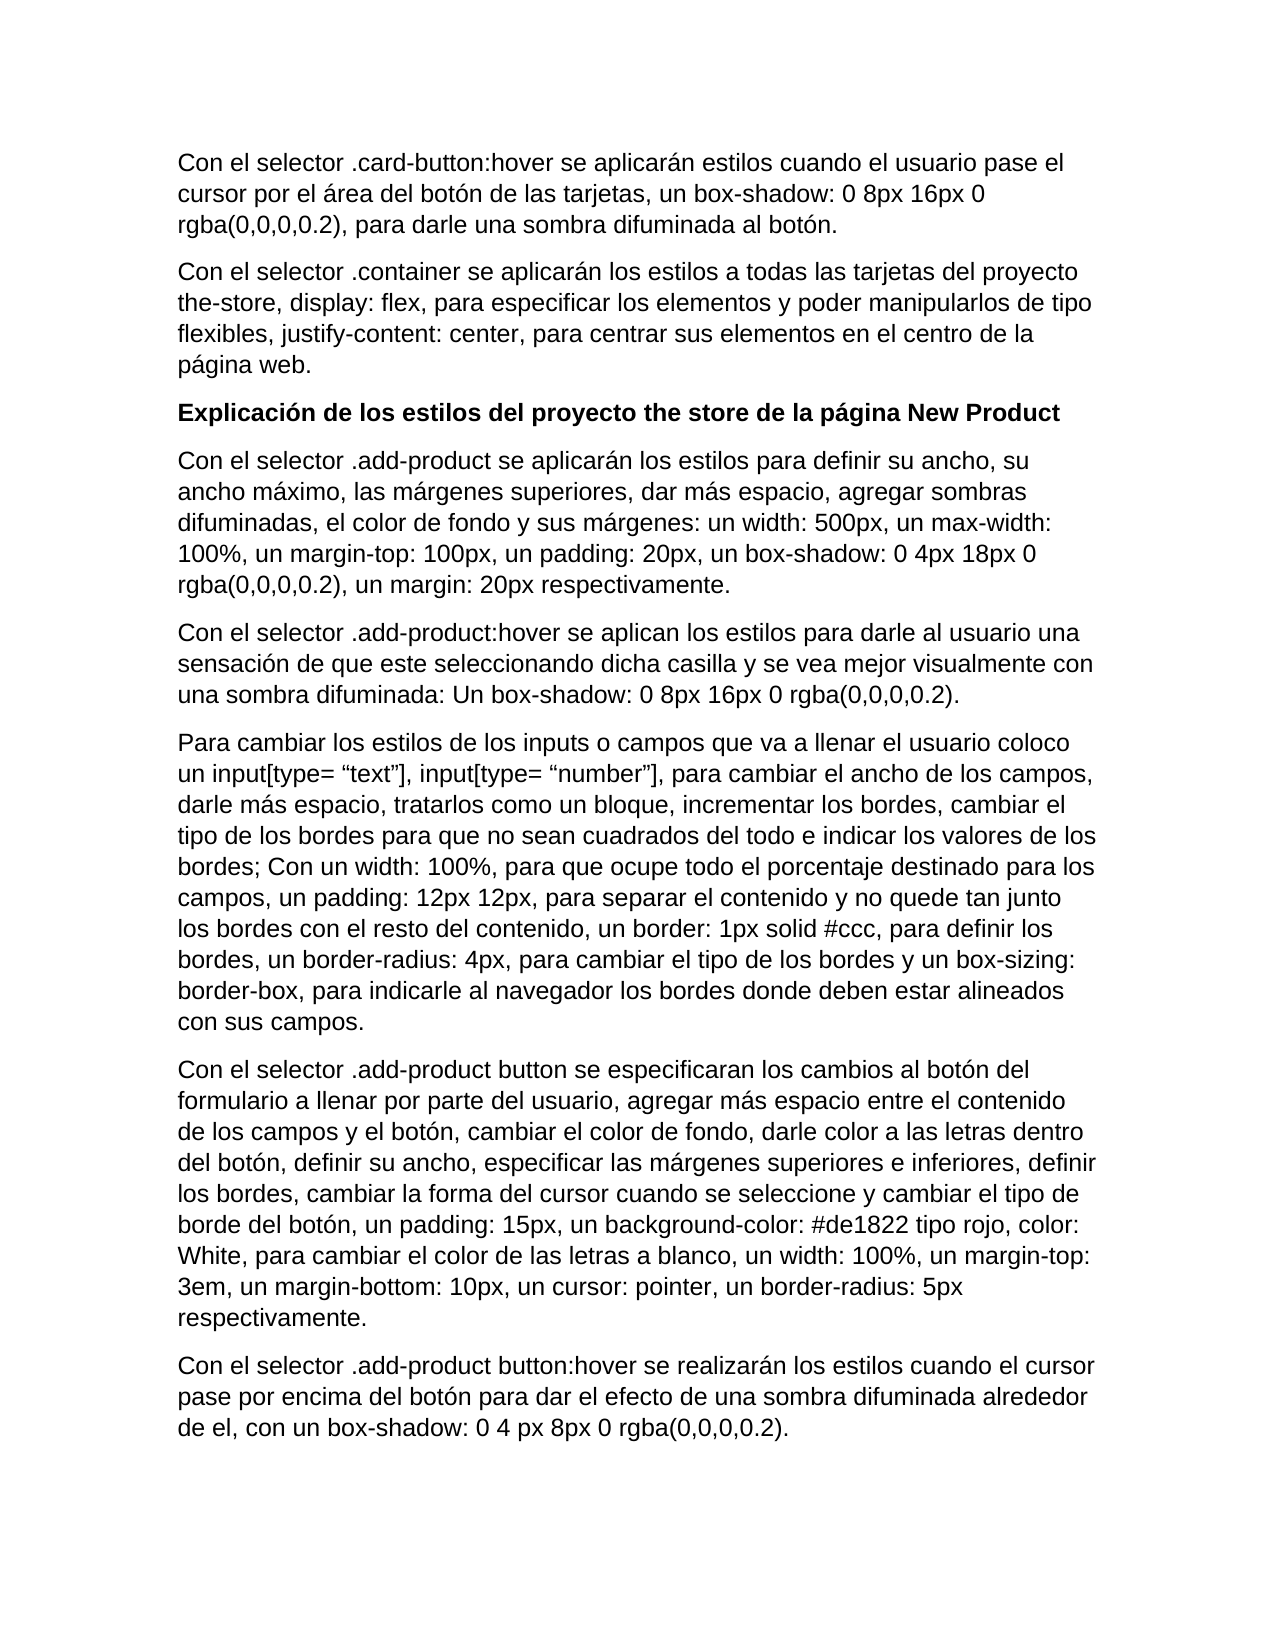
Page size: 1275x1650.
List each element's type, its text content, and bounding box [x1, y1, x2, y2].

text Con el selector .add-product button se especificaran los cambios al botón del formulario a llenar por parte del usuario, agregar más espacio entre el contenido de los campos y el botón, cambiar el color de fondo, darle color a las letras dentro del botón, definir su ancho, especificar las márgenes superiores e inferiores, definir los bordes, cambiar la forma del cursor cuando se seleccione y cambiar el tipo de borde del botón, un padding: 15px, un background-color: #de1822 tipo rojo, color: White, para cambiar el color de las letras a blanco, un width: 100%, un margin-top: 3em, un margin-bottom: 10px, un cursor: pointer, un border-radius: 5px respectivamente. [177, 1055, 1098, 1332]
text Con el selector .card-button:hover se aplicarán estilos cuando el usuario pase el cursor por el área del botón de las tarjetas, un box-shadow: 0 8px 16px 0 rgba(0,0,0,0.2), para darle una sombra difuminada al botón. [177, 148, 1098, 238]
text Con el selector .container se aplicarán los estilos a todas las tarjetas del proyecto the-store, display: flex, para especificar los elementos y poder manipularlos de tipo flexibles, justify-content: center, para centrar sus elementos en el centro de la página web. [177, 257, 1098, 379]
text Con el selector .add-product se aplicarán los estilos para definir su ancho, su ancho máximo, las márgenes superiores, dar más espacio, agregar sombras difuminadas, el color de fondo y sus márgenes: un width: 500px, un max-width: 100%, un margin-top: 100px, un padding: 20px, un box-shadow: 0 4px 18px 0 rgba(0,0,0,0.2), un margin: 20px respectivamente. [177, 446, 1098, 599]
text Explicación de los estilos del proyecto the store de la página New Product [177, 398, 1098, 427]
text Con el selector .add-product button:hover se realizarán los estilos cuando el cursor pase por encima del botón para dar el efecto de una sombra difuminada alrededor de el, con un box-shadow: 0 4 px 8px 0 rgba(0,0,0,0.2). [177, 1351, 1098, 1442]
text Con el selector .add-product:hover se aplican los estilos para darle al usuario una sensación de que este seleccionando dicha casilla y se vea mejor visualmente con una sombra difuminada: Un box-shadow: 0 8px 16px 0 rgba(0,0,0,0.2). [177, 618, 1098, 709]
text Para cambiar los estilos de los inputs o campos que va a llenar el usuario coloco un input[type= “text”], input[type= “number”], para cambiar el ancho de los campos, darle más espacio, tratarlos como un bloque, incrementar los bordes, cambiar el tipo de los bordes para que no sean cuadrados del todo e indicar los valores de los bordes; Con un width: 100%, para que ocupe todo el porcentaje destinado para los campos, un padding: 12px 12px, para separar el contenido y no quede tan junto los bordes con el resto del contenido, un border: 1px solid #ccc, para definir los bordes, un border-radius: 4px, para cambiar el tipo de los bordes y un box-sizing: border-box, para indicarle al navegador los bordes donde deben estar alineados con sus campos. [177, 728, 1098, 1036]
